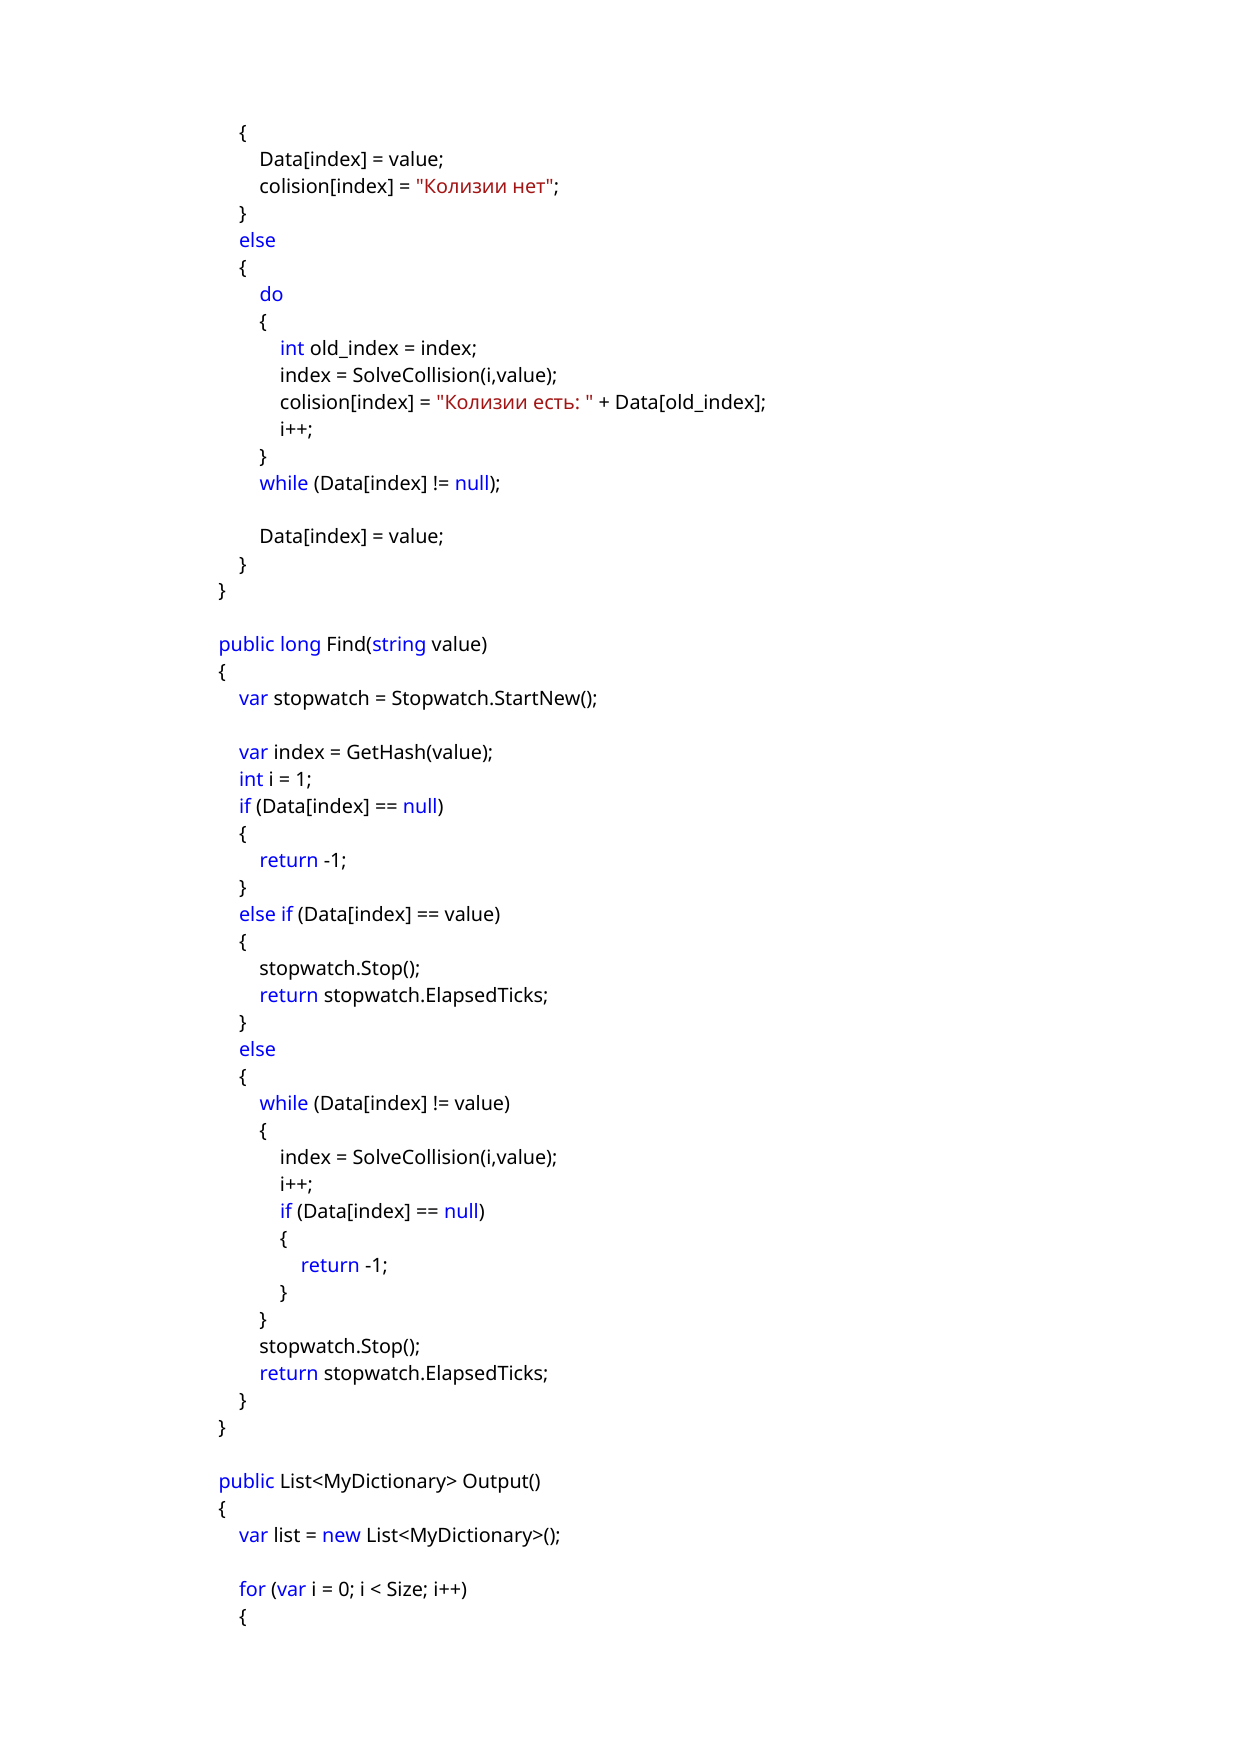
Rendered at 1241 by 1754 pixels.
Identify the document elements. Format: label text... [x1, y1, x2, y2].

text colision[index] = "Колизии нет"; [177, 172, 1152, 199]
text stopwatch.Stop(); [177, 954, 1152, 981]
text colision[index] = "Колизии есть: " + Data[old_index]; [177, 388, 1152, 415]
text { [177, 927, 1152, 954]
text } [177, 199, 1152, 226]
text } [177, 873, 1152, 901]
text if (Data[index] == null) [177, 1197, 1152, 1224]
text { [177, 1062, 1152, 1089]
text { [177, 1224, 1152, 1251]
text } [177, 577, 1152, 604]
text Data[index] = value; [177, 145, 1152, 172]
text return stopwatch.ElapsedTicks; [177, 981, 1152, 1008]
text int i = 1; [177, 766, 1152, 793]
text { [177, 658, 1152, 685]
text if (Data[index] == null) [177, 793, 1152, 819]
text } [177, 550, 1152, 577]
text i++; [177, 1170, 1152, 1197]
text index = SolveCollision(i,value); [177, 1143, 1152, 1170]
text public long Find(string value) [177, 631, 1152, 658]
text while (Data[index] != null); [177, 469, 1152, 496]
text } [177, 1278, 1152, 1305]
text return stopwatch.ElapsedTicks; [177, 1359, 1152, 1386]
text } [177, 1386, 1152, 1413]
text else [177, 226, 1152, 253]
text else [177, 1035, 1152, 1062]
text { [177, 1116, 1152, 1143]
text { [177, 1602, 1152, 1629]
text index = SolveCollision(i,value); [177, 361, 1152, 388]
text i++; [177, 415, 1152, 442]
text { [177, 118, 1152, 145]
text var index = GetHash(value); [177, 739, 1152, 766]
text } [177, 1413, 1152, 1440]
text Data[index] = value; [177, 523, 1152, 550]
text } [177, 1008, 1152, 1035]
text var list = new List<MyDictionary>(); [177, 1521, 1152, 1548]
text stopwatch.Stop(); [177, 1332, 1152, 1359]
text else if (Data[index] == value) [177, 901, 1152, 927]
text } [177, 1305, 1152, 1332]
text do [177, 280, 1152, 307]
text public List<MyDictionary> Output() [177, 1467, 1152, 1494]
text var stopwatch = Stopwatch.StartNew(); [177, 685, 1152, 712]
text for (var i = 0; i < Size; i++) [177, 1575, 1152, 1602]
text return -1; [177, 1251, 1152, 1278]
text int old_index = index; [177, 334, 1152, 361]
text } [177, 442, 1152, 469]
text { [177, 1494, 1152, 1521]
text return -1; [177, 847, 1152, 873]
text { [177, 253, 1152, 280]
text while (Data[index] != value) [177, 1089, 1152, 1116]
text { [177, 307, 1152, 334]
text { [177, 819, 1152, 847]
